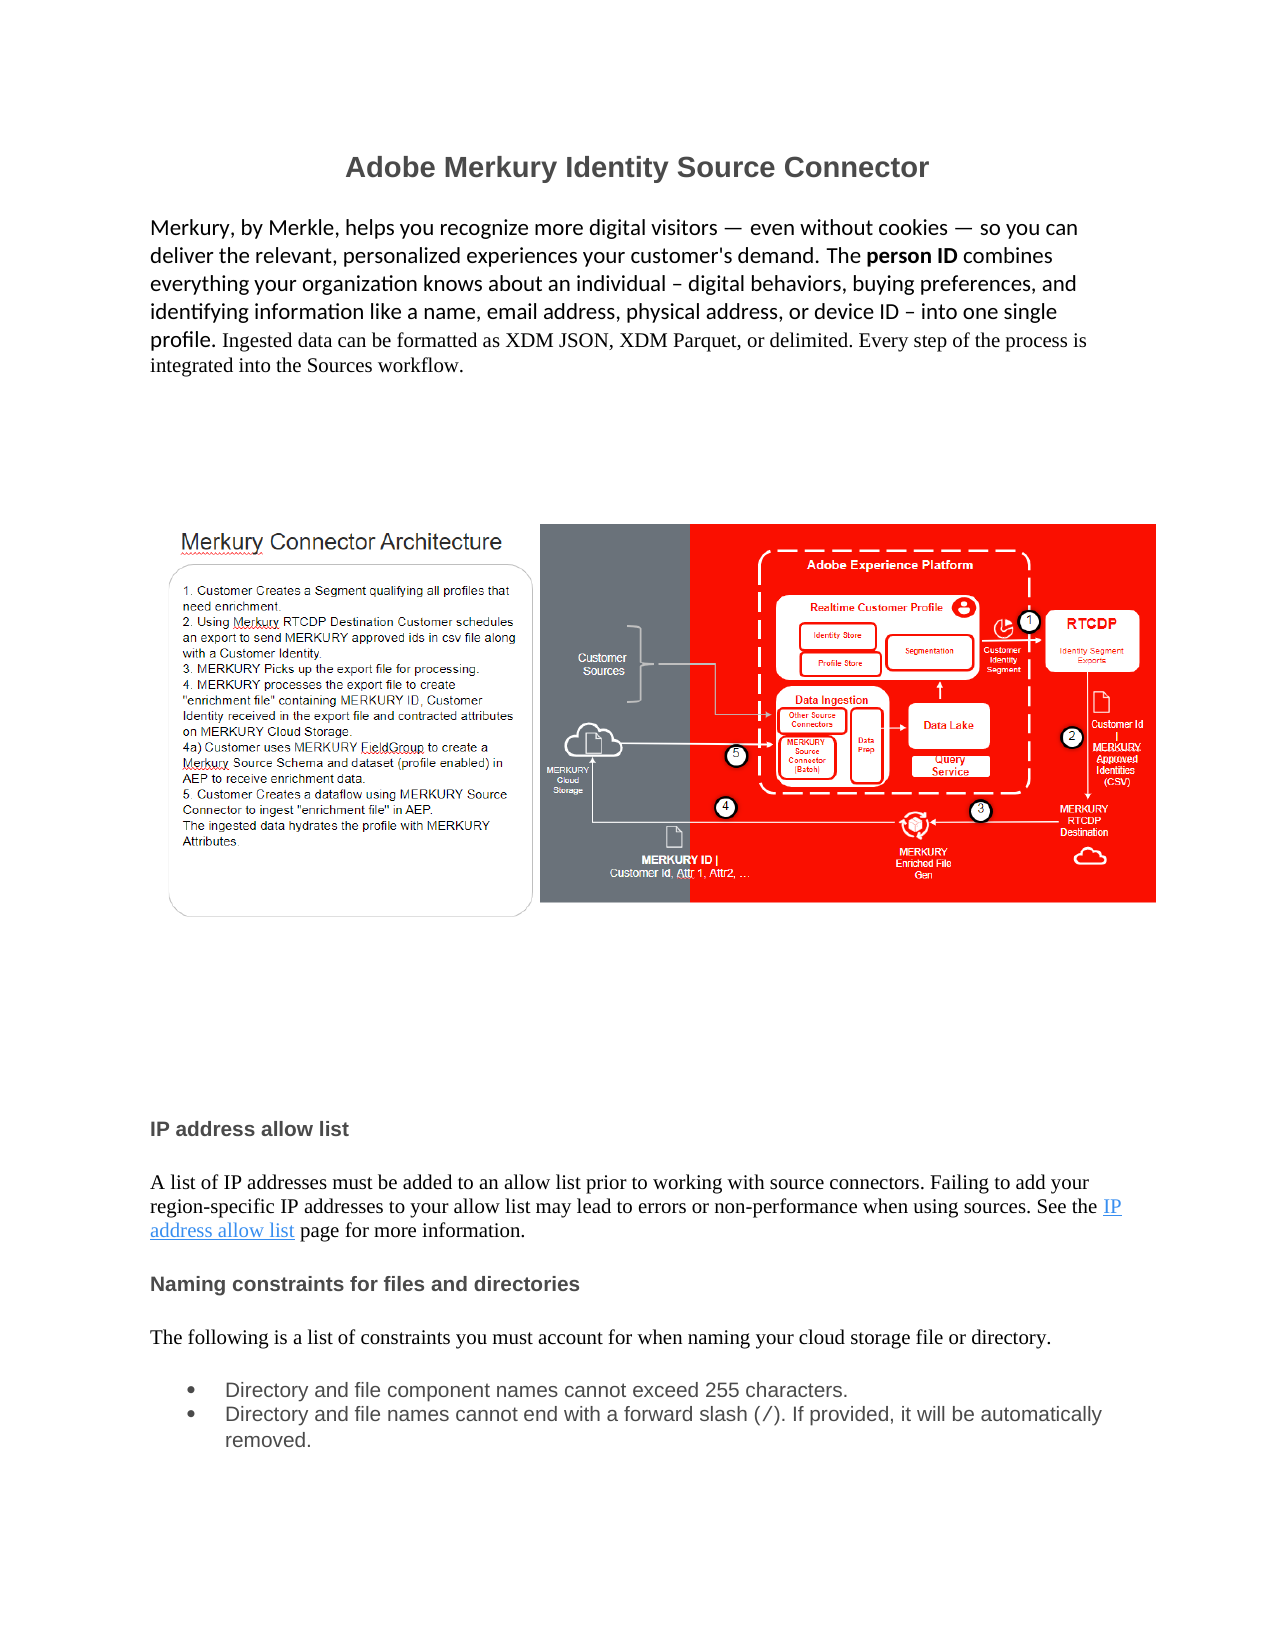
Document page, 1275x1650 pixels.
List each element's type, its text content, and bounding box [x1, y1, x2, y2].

list Directory and file names cannot end with a forward slash (/). If provided, it will be automatically removed. [187, 1402, 1125, 1452]
text Merkury, by Merkle, helps you recognize more digital visitors — even without cookies — so you can deliver the relevant, personalized experiences your customer's demand. The person ID combines everything your organization knows about an individual – digital behaviors, buying preferences, and identifying information like a name, email address, physical address, or device ID – into one single profile. Ingested data can be formatted as XDM JSON, XDM Parquet, or delimited. Every step of the process is integrated into the Sources workflow. [150, 213, 1125, 377]
list Directory and file component names cannot exceed 255 characters. [187, 1378, 1125, 1402]
text The following is a list of constraints you must account for when naming your cloud storage file or directory. [150, 1325, 1125, 1349]
text IP address allow list [150, 1117, 1125, 1141]
text A list of IP addresses must be added to an allow list prior to working with source connectors. Failing to add your region-specific IP addresses to your allow list may lead to errors or non-performance when using sources. See the IP address allow list page for more information. [150, 1170, 1125, 1242]
text Adobe Merkury Identity Source Connector [150, 150, 1125, 183]
text Naming constraints for files and directories [150, 1272, 1125, 1296]
